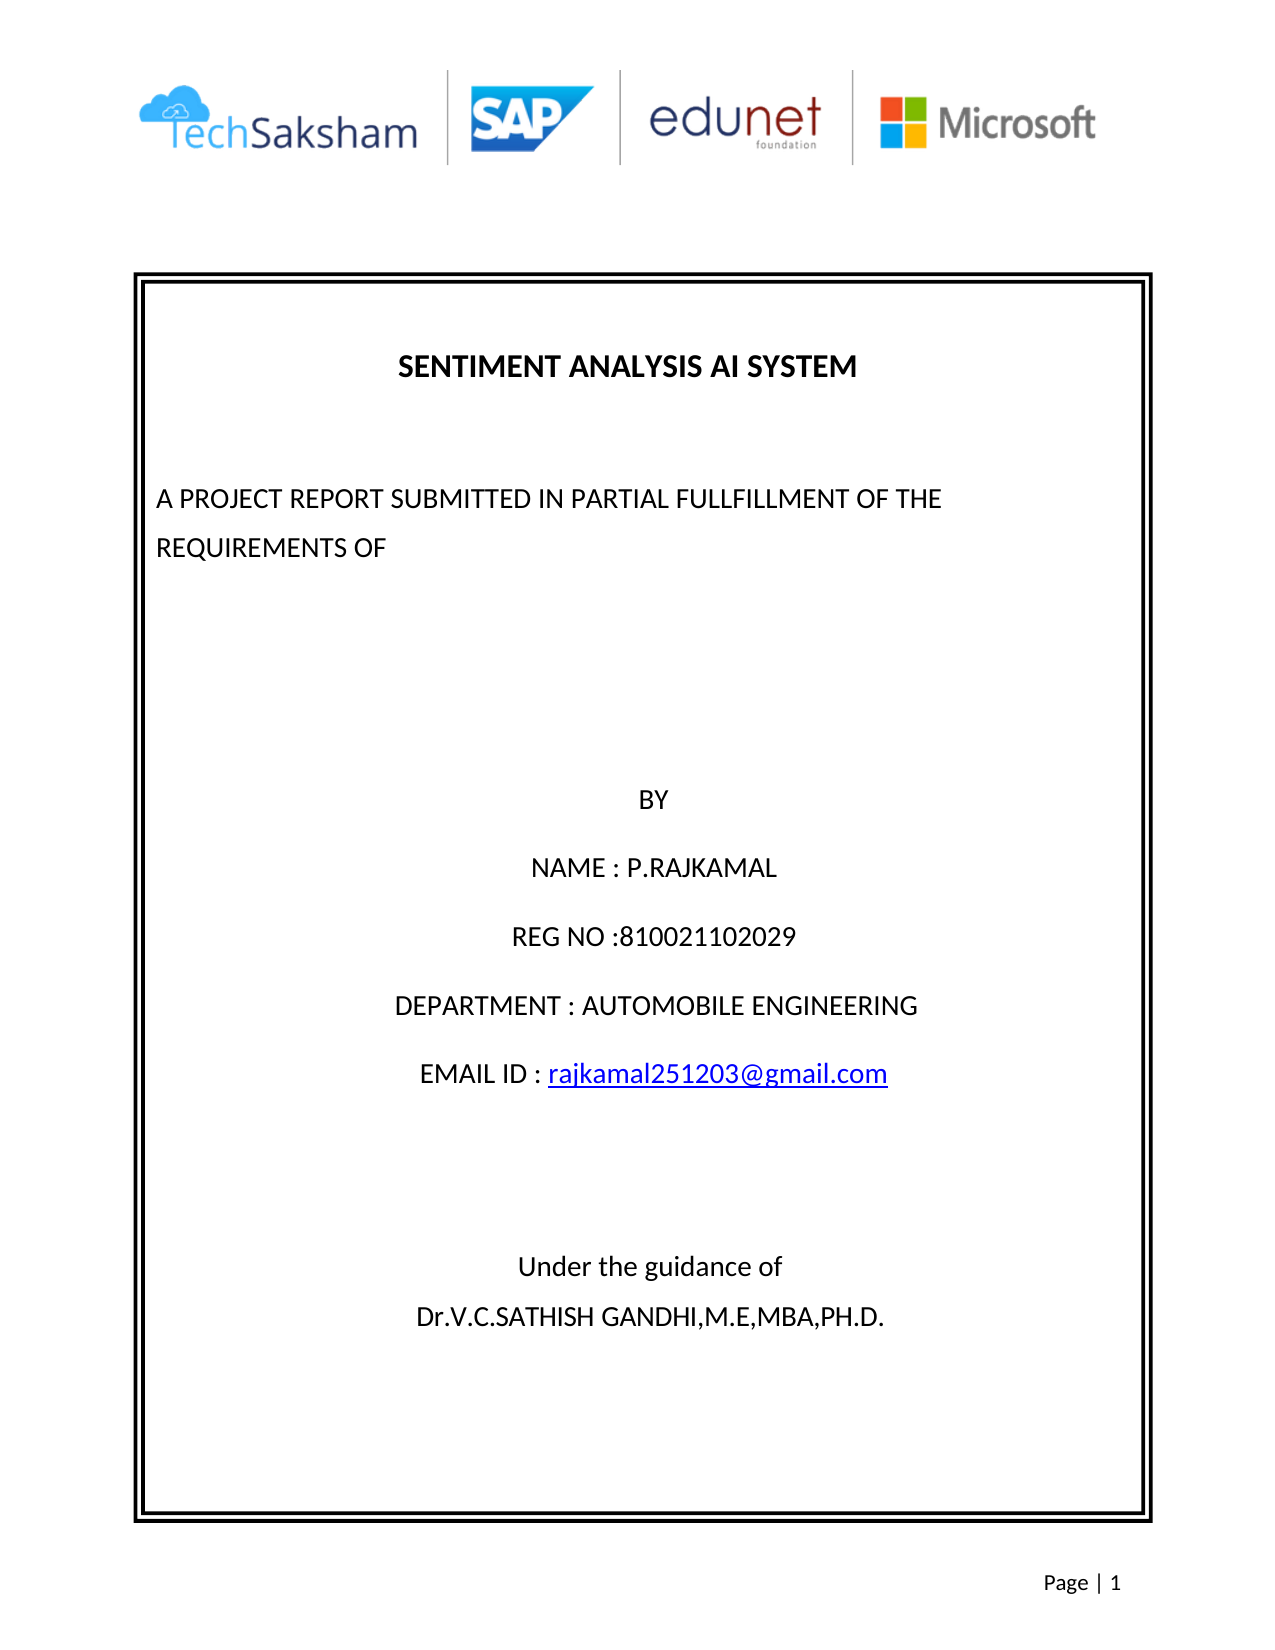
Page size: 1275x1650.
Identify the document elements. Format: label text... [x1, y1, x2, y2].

picture [877, 94, 1099, 152]
text Under the guidance of Dr.V.C.SATHISH GANDHI,M.E,MBA,PH.D. [416, 1248, 885, 1333]
text BY [70, 781, 1236, 816]
picture [647, 94, 824, 152]
text A PROJECT REPORT SUBMITTED IN PARTIAL FULLFILLMENT OF THE REQUIREMENTS OF [156, 480, 1125, 565]
picture [471, 83, 596, 152]
picture [136, 83, 420, 152]
text EMAIL ID : rajkamal251203@gmail.com [70, 1056, 1237, 1091]
subtitle SENTIMENT ANALYSIS AI SYSTEM [398, 345, 1239, 386]
text DEPARTMENT : AUTOMOBILE ENGINEERING [394, 987, 1239, 1022]
text NAME : P.RAJKAMAL REG NO :810021102029 [511, 849, 796, 954]
